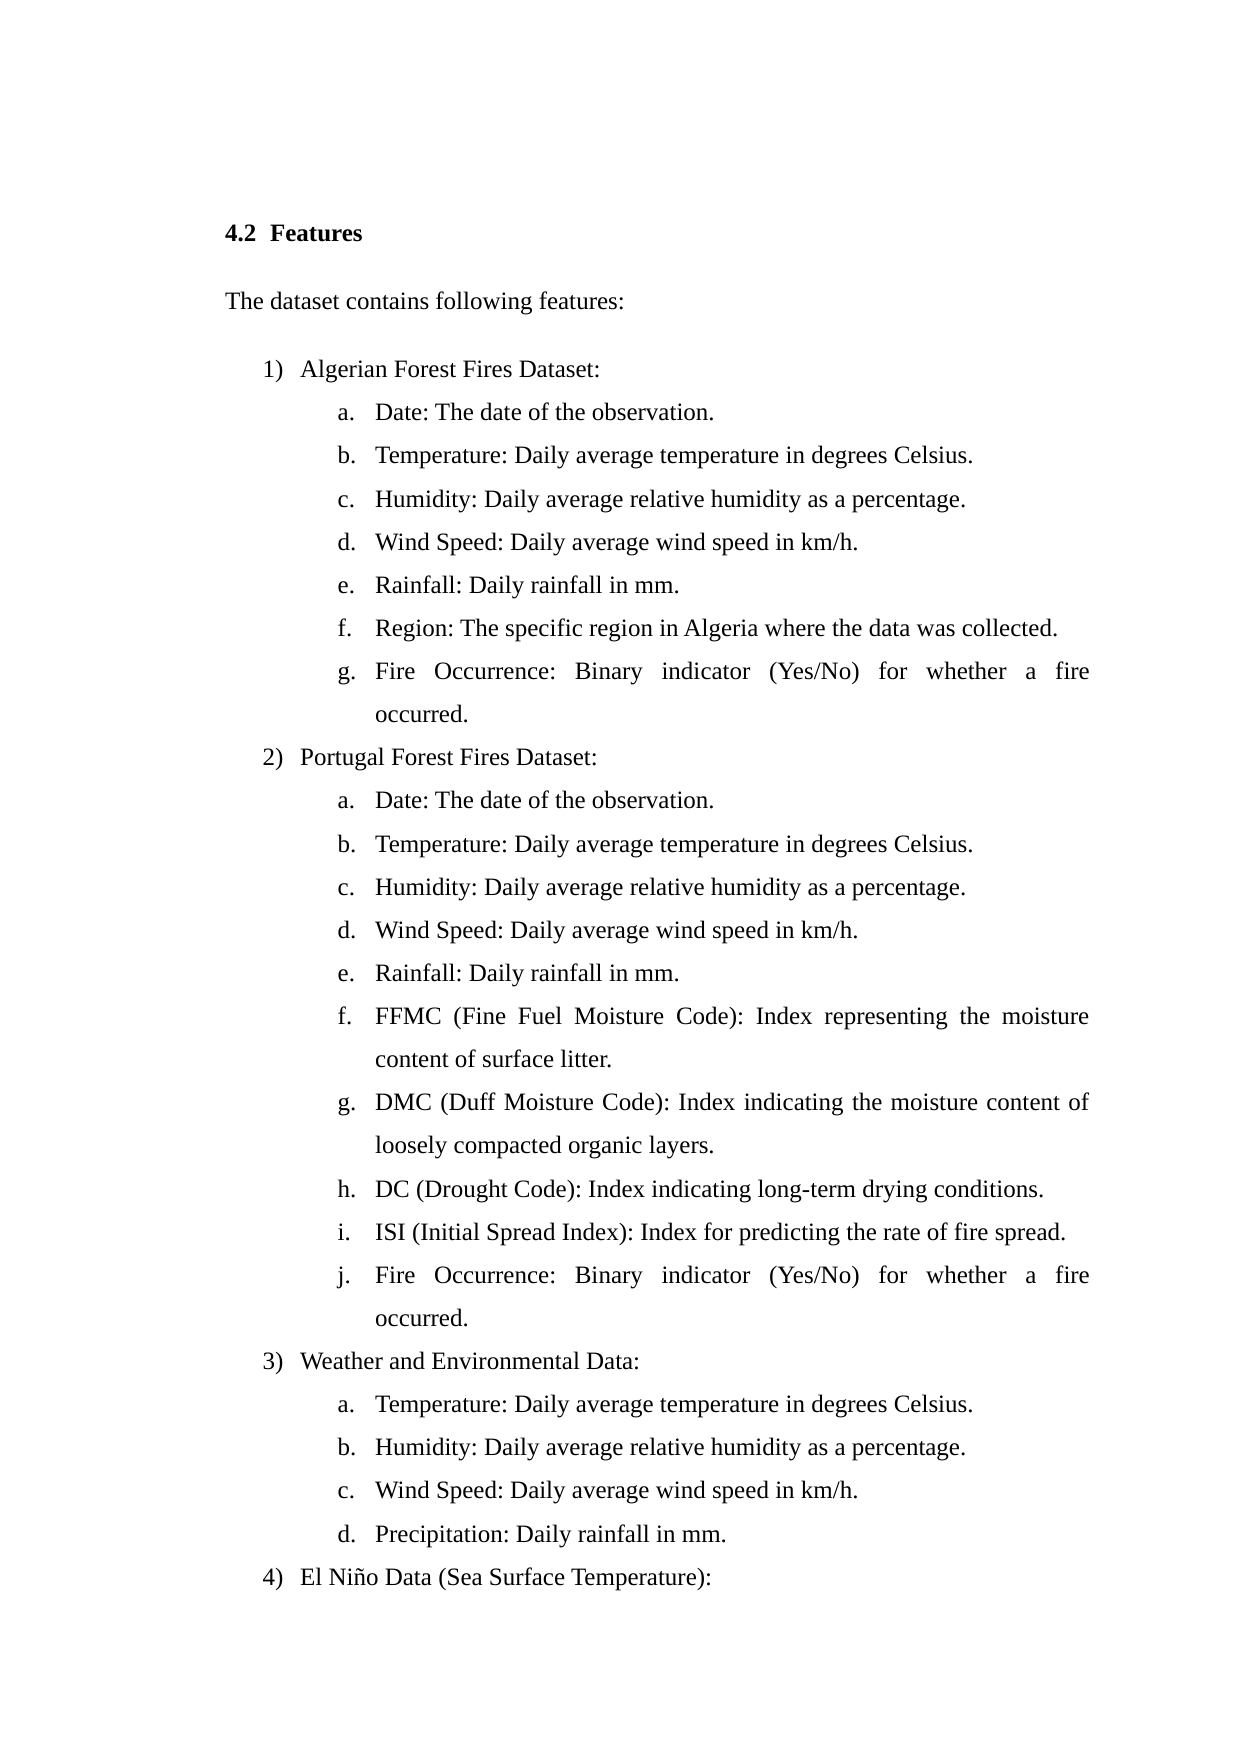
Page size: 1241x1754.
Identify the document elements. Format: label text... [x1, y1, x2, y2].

list Precipitation: Daily rainfall in mm. [337, 1519, 1090, 1547]
list Region: The specific region in Algeria where the data was collected. [337, 613, 1090, 642]
list Date: The date of the observation. [337, 397, 1090, 426]
list Humidity: Daily average relative humidity as a percentage. [337, 484, 1090, 512]
list Temperature: Daily average temperature in degrees Celsius. [337, 441, 1090, 469]
list DC (Drought Code): Index indicating long-term drying conditions. [337, 1174, 1090, 1202]
list Fire Occurrence: Binary indicator (Yes/No) for whether a fire occurred. [337, 1260, 1090, 1332]
list Date: The date of the observation. [337, 786, 1090, 814]
subtitle Features [225, 218, 1090, 247]
list DMC (Duff Moisture Code): Index indicating the moisture content of loosely compacted organic layers. [337, 1087, 1090, 1159]
list Temperature: Daily average temperature in degrees Celsius. [337, 829, 1090, 857]
list Humidity: Daily average relative humidity as a percentage. [337, 1432, 1090, 1461]
list El Niño Data (Sea Surface Temperature): [262, 1562, 1090, 1591]
list Temperature: Daily average temperature in degrees Celsius. [337, 1389, 1090, 1418]
list Rainfall: Daily rainfall in mm. [337, 958, 1090, 987]
list Weather and Environmental Data: [262, 1346, 1090, 1375]
list Wind Speed: Daily average wind speed in km/h. [337, 527, 1090, 556]
list Humidity: Daily average relative humidity as a percentage. [337, 872, 1090, 901]
list Wind Speed: Daily average wind speed in km/h. [337, 1476, 1090, 1504]
list FFMC (Fine Fuel Moisture Code): Index representing the moisture content of surface litter. [337, 1001, 1090, 1073]
list ISI (Initial Spread Index): Index for predicting the rate of fire spread. [337, 1217, 1090, 1246]
list Wind Speed: Daily average wind speed in km/h. [337, 915, 1090, 944]
list Portugal Forest Fires Dataset: [262, 742, 1090, 771]
text The dataset contains following features: [225, 286, 1090, 315]
list Rainfall: Daily rainfall in mm. [337, 570, 1090, 599]
list Algerian Forest Fires Dataset: [262, 354, 1090, 383]
list Fire Occurrence: Binary indicator (Yes/No) for whether a fire occurred. [337, 656, 1090, 728]
